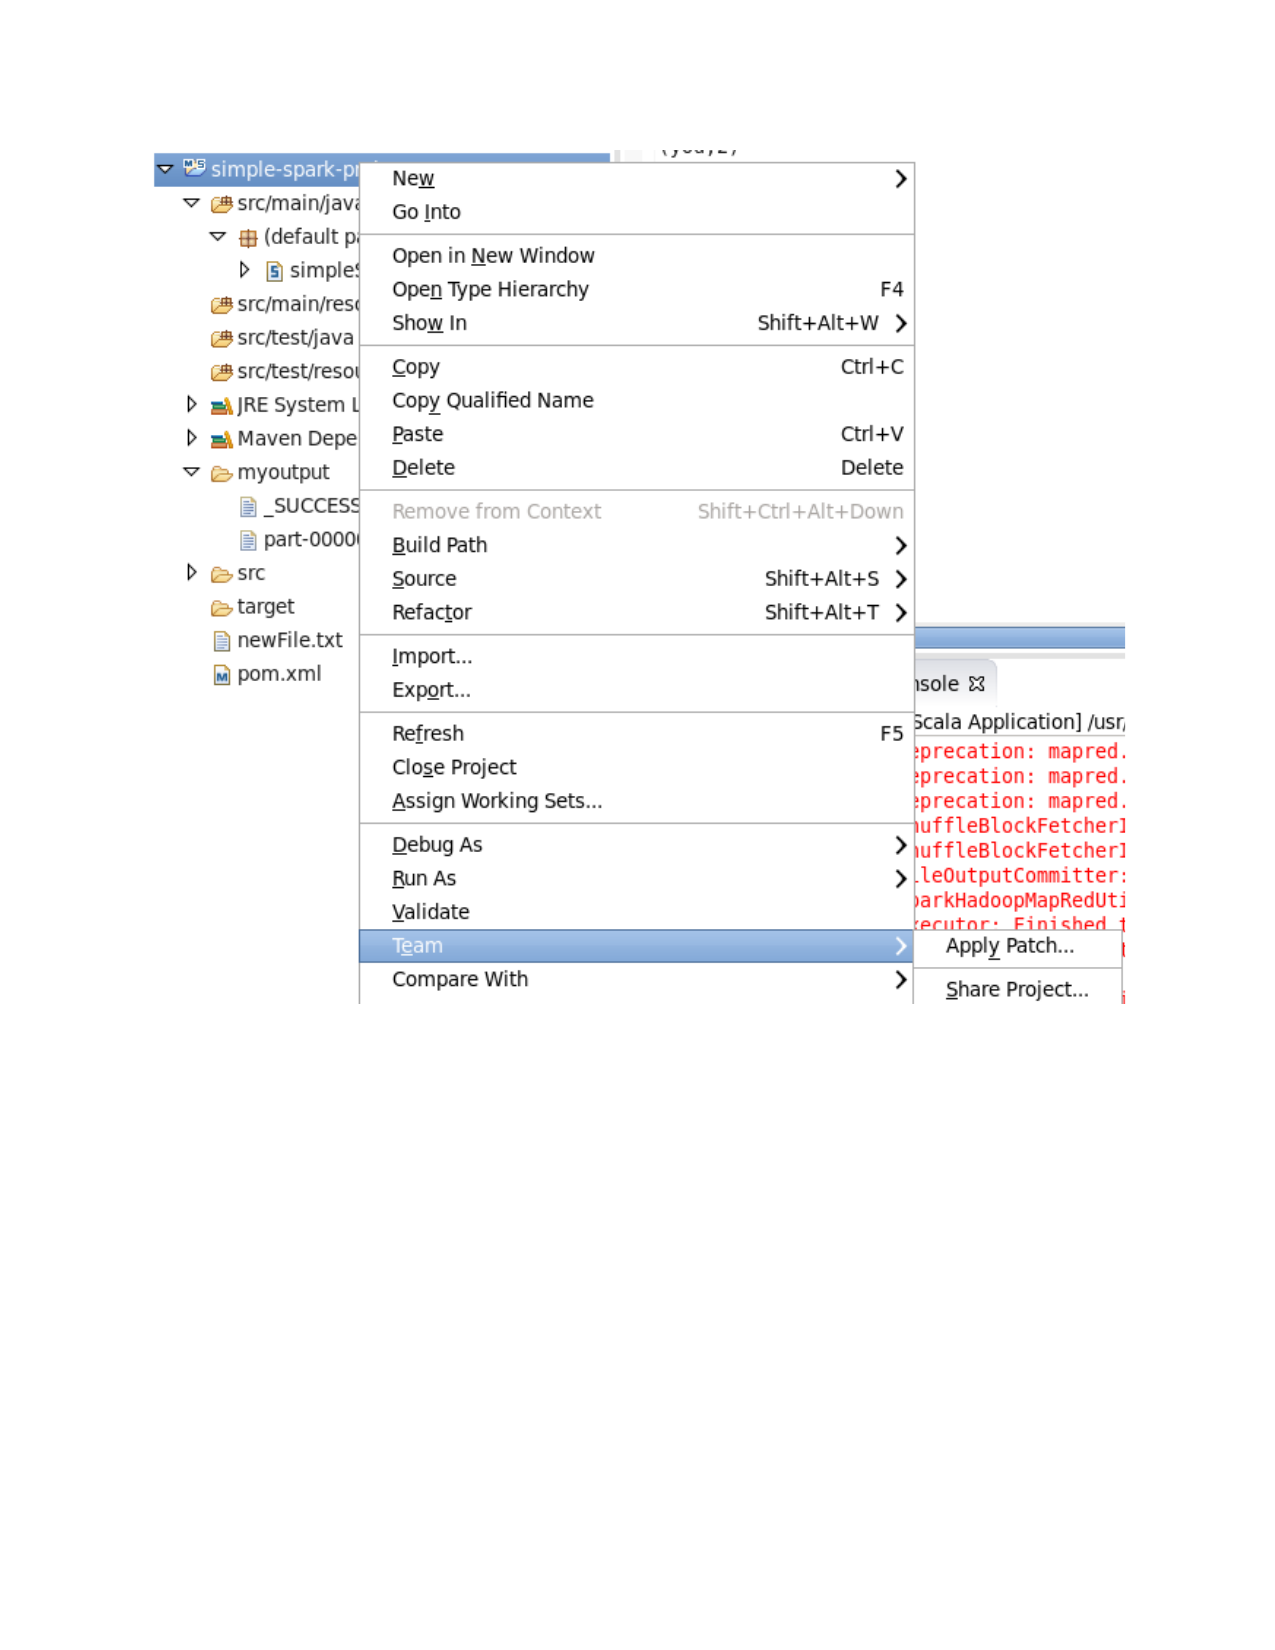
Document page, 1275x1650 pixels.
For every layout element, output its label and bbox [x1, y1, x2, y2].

picture [150, 150, 1125, 1004]
